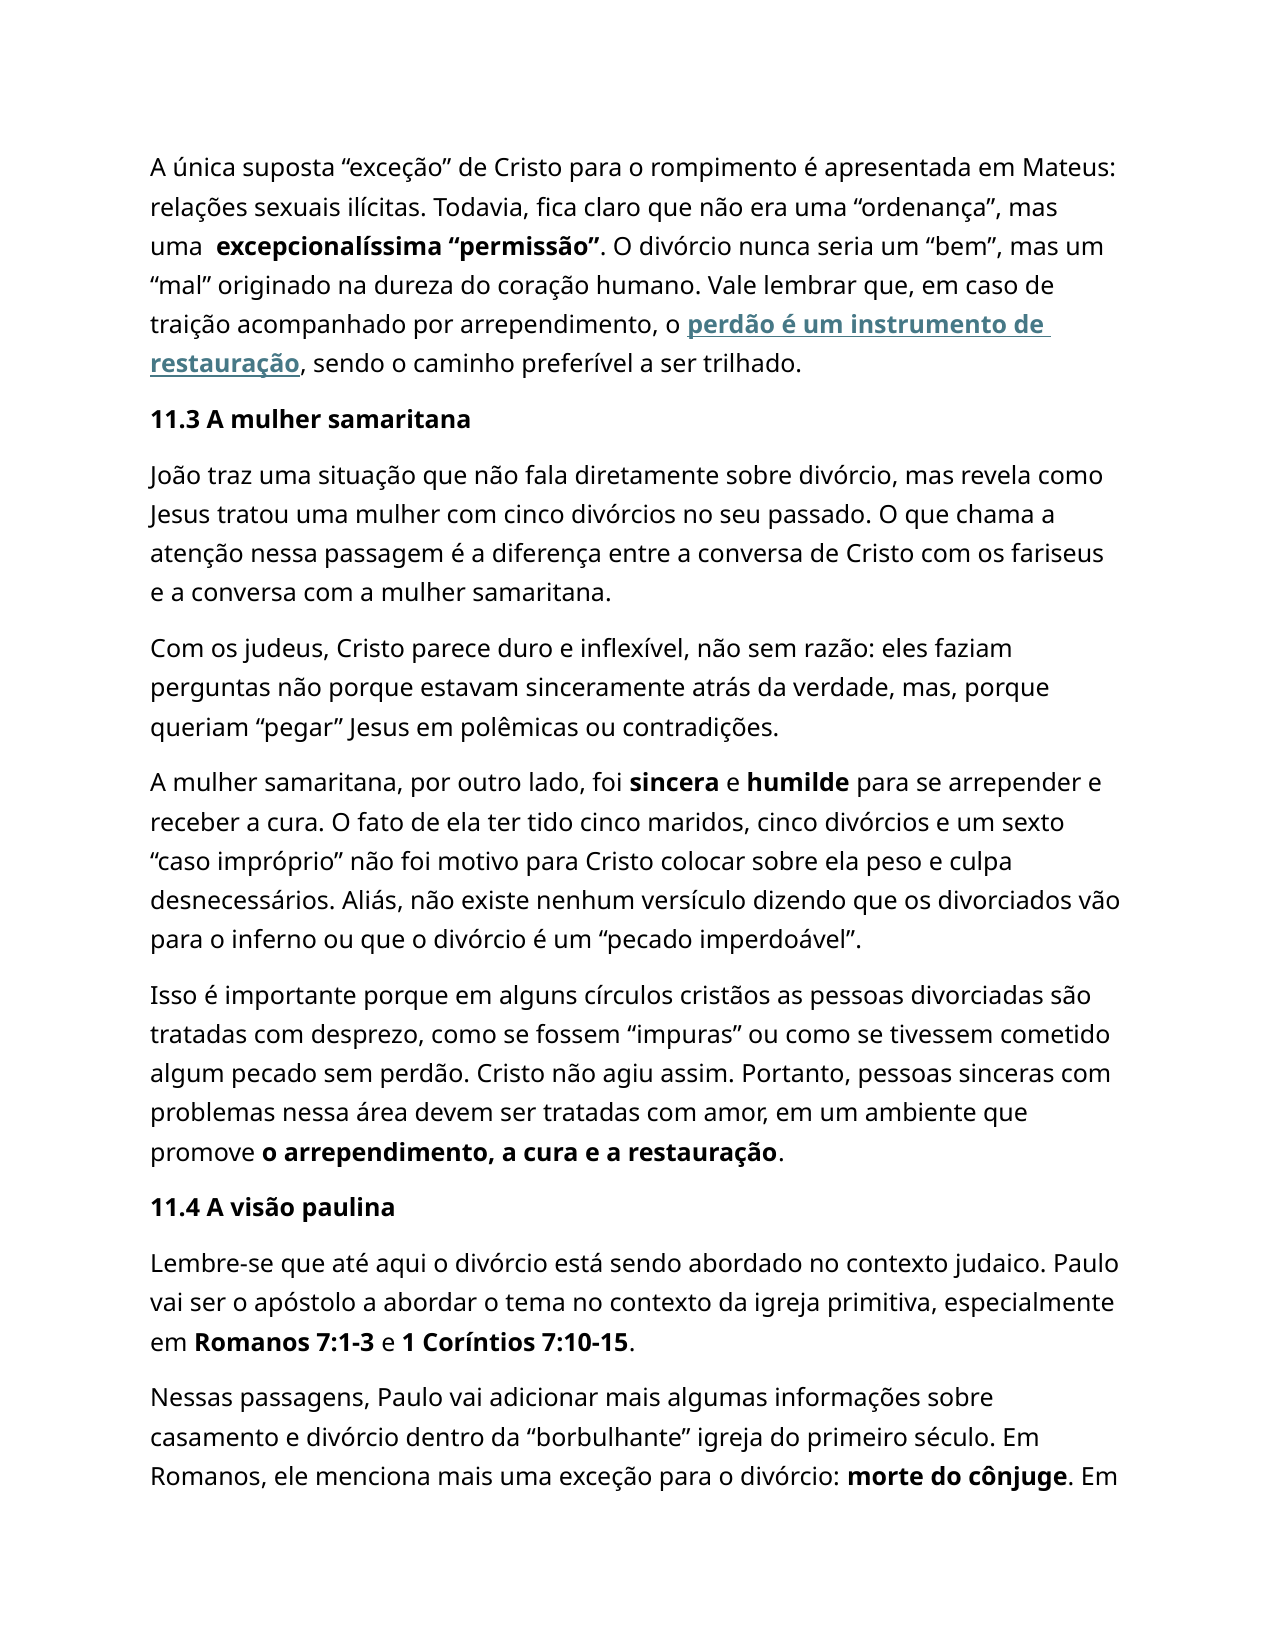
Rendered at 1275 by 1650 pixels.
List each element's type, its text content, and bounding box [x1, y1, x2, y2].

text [150, 1380, 1125, 1492]
text Isso é importante porque em alguns círculos cristãos as pessoas divorciadas são tratadas com desprezo, como se fossem “impuras” ou como se tivessem cometido algum pecado sem perdão. Cristo não agiu assim. Portanto, pessoas sinceras com problemas nessa área devem ser tratadas com amor, em um ambiente que promove o arrependimento, a cura e a restauração. [150, 977, 1125, 1168]
text Lembre-se que até aqui o divórcio está sendo abordado no contexto judaico. Paulo vai ser o apóstolo a abordar o tema no contexto da igreja primitiva, especialmente em Romanos 7:1-3 e 1 Coríntios 7:10-15. [150, 1246, 1125, 1358]
text A mulher samaritana, por outro lado, foi sincera e humilde para se arrepender e receber a cura. O fato de ela ter tido cinco maridos, cinco divórcios e um sexto “caso impróprio” não foi motivo para Cristo colocar sobre ela peso e culpa desnecessários. Aliás, não existe nenhum versículo dizendo que os divorciados vão para o inferno ou que o divórcio é um “pecado imperdoável”. [150, 765, 1125, 956]
text A única suposta “exceção” de Cristo para o rompimento é apresentada em Mateus: relações sexuais ilícitas. Todavia, fica claro que não era uma “ordenança”, mas uma excepcionalíssima “permissão”. O divórcio nunca seria um “bem”, mas um “mal” originado na dureza do coração humano. Vale lembrar que, em caso de traição acompanhado por arrependimento, o perdão é um instrumento de restauração, sendo o caminho preferível a ser trilhado. [150, 150, 1125, 380]
text Com os judeus, Cristo parece duro e inflexível, não sem razão: eles faziam perguntas não porque estavam sinceramente atrás da verdade, mas, porque queriam “pegar” Jesus em polêmicas ou contradições. [150, 631, 1125, 743]
text 11.4 A visão paulina [150, 1190, 1125, 1224]
text 11.3 A mulher samaritana [150, 402, 1125, 436]
text João traz uma situação que não fala diretamente sobre divórcio, mas revela como Jesus tratou uma mulher com cinco divórcios no seu passado. O que chama a atenção nessa passagem é a diferença entre a conversa de Cristo com os fariseus e a conversa com a mulher samaritana. [150, 457, 1125, 609]
